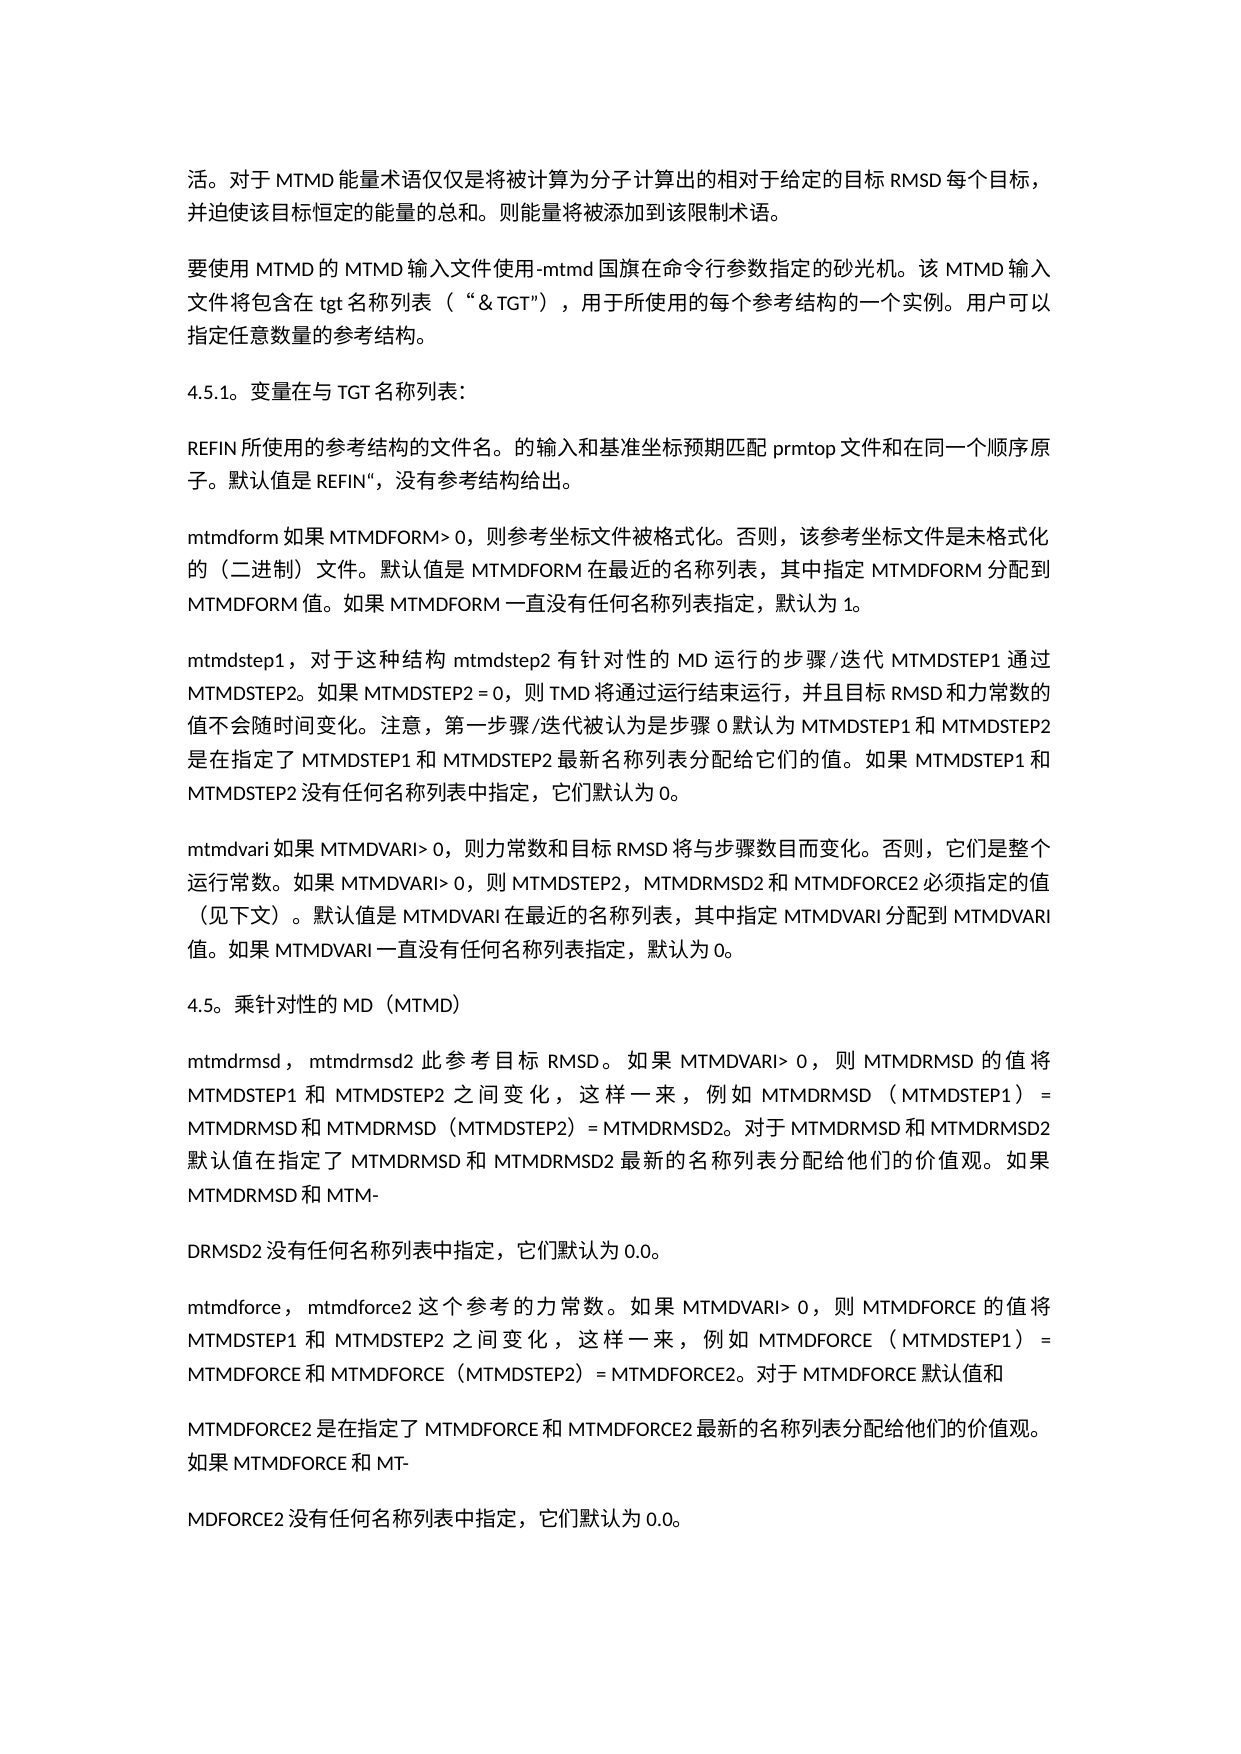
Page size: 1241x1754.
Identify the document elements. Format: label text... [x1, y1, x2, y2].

text mtmdforce，mtmdforce2这个参考的力常数。如果MTMDVARI> 0，则MTMDFORCE的值将MTMDSTEP1和MTMDSTEP2之间变化，这样一来，例如MTMDFORCE（MTMDSTEP1）= MTMDFORCE和MTMDFORCE（MTMDSTEP2）= MTMDFORCE2。对于MTMDFORCE默认值和 [187, 1289, 1051, 1388]
text 要使用MTMD的MTMD输入文件使用-mtmd国旗在命令行参数指定的砂光机。该MTMD输入文件将包含在tgt名称列表（“＆TGT”），用于所使用的每个参考结构的一个实例。用户可以指定任意数量的参考结构。 [187, 251, 1051, 351]
text mtmdstep1，对于这种结构mtmdstep2有针对性的MD运行的步骤/迭代MTMDSTEP1通过MTMDSTEP2。如果MTMDSTEP2 = 0，则TMD将通过运行结束运行，并且目标RMSD和力常数的值不会随时间变化。注意，第一步骤/迭代被认为是步骤0默认为MTMDSTEP1和MTMDSTEP2是在指定了MTMDSTEP1和MTMDSTEP2最新名称列表分配给它们的值。如果MTMDSTEP1和MTMDSTEP2没有任何名称列表中指定，它们默认为0。 [187, 642, 1051, 808]
text REFIN所使用的参考结构的文件名。的输入和基准坐标预期匹配prmtop文件和在同一个顺序原子。默认值是REFIN“，没有参考结构给出。 [187, 430, 1051, 496]
text mtmdvari如果MTMDVARI> 0，则力常数和目标RMSD将与​​步骤数目而变化。否则，它们是整个运行常数。如果MTMDVARI> 0，则MTMDSTEP2，MTMDRMSD2和MTMDFORCE2必须指定的值（见下文）。默认值是MTMDVARI在最近的名称列表，其中指定MTMDVARI分配到MTMDVARI值。如果MTMDVARI一直没有任何名称列表指定，默认为0。 [187, 831, 1051, 964]
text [187, 162, 1051, 228]
text mtmdform如果MTMDFORM> 0，则参考坐标文件被格式化。否则，该参考坐标文件是未格式化的（二进制）文件。默认值是MTMDFORM在最近的名称列表，其中指定MTMDFORM分配到MTMDFORM值。如果MTMDFORM一直没有任何名称列表指定，默认为1。 [187, 519, 1051, 618]
text MDFORCE2没有任何名称列表中指定，它们默认为0.0。 [187, 1501, 1051, 1533]
text 4.5.1。变量在与TGT名称列表： [187, 374, 1051, 406]
text DRMSD2没有任何名称列表中指定，它们默认为0.0。 [187, 1233, 1051, 1265]
text MTMDFORCE2是在指定了MTMDFORCE和MTMDFORCE2最新的名称列表分配给他们的价值观。如果MTMDFORCE和MT- [187, 1411, 1051, 1477]
text 4.5。乘针对性的MD（MTMD） [187, 987, 1051, 1020]
text mtmdrmsd，mtmdrmsd2此参考目标RMSD。如果MTMDVARI> 0，则MTMDRMSD的值将MTMDSTEP1和MTMDSTEP2之间变化，这样一来，例如MTMDRMSD（MTMDSTEP1）= MTMDRMSD和MTMDRMSD（MTMDSTEP2）= MTMDRMSD2。对于MTMDRMSD和MTMDRMSD2默认值在指定了MTMDRMSD和MTMDRMSD2最新的名称列表分配给他们的价值观。如果MTMDRMSD和MTM- [187, 1043, 1051, 1209]
